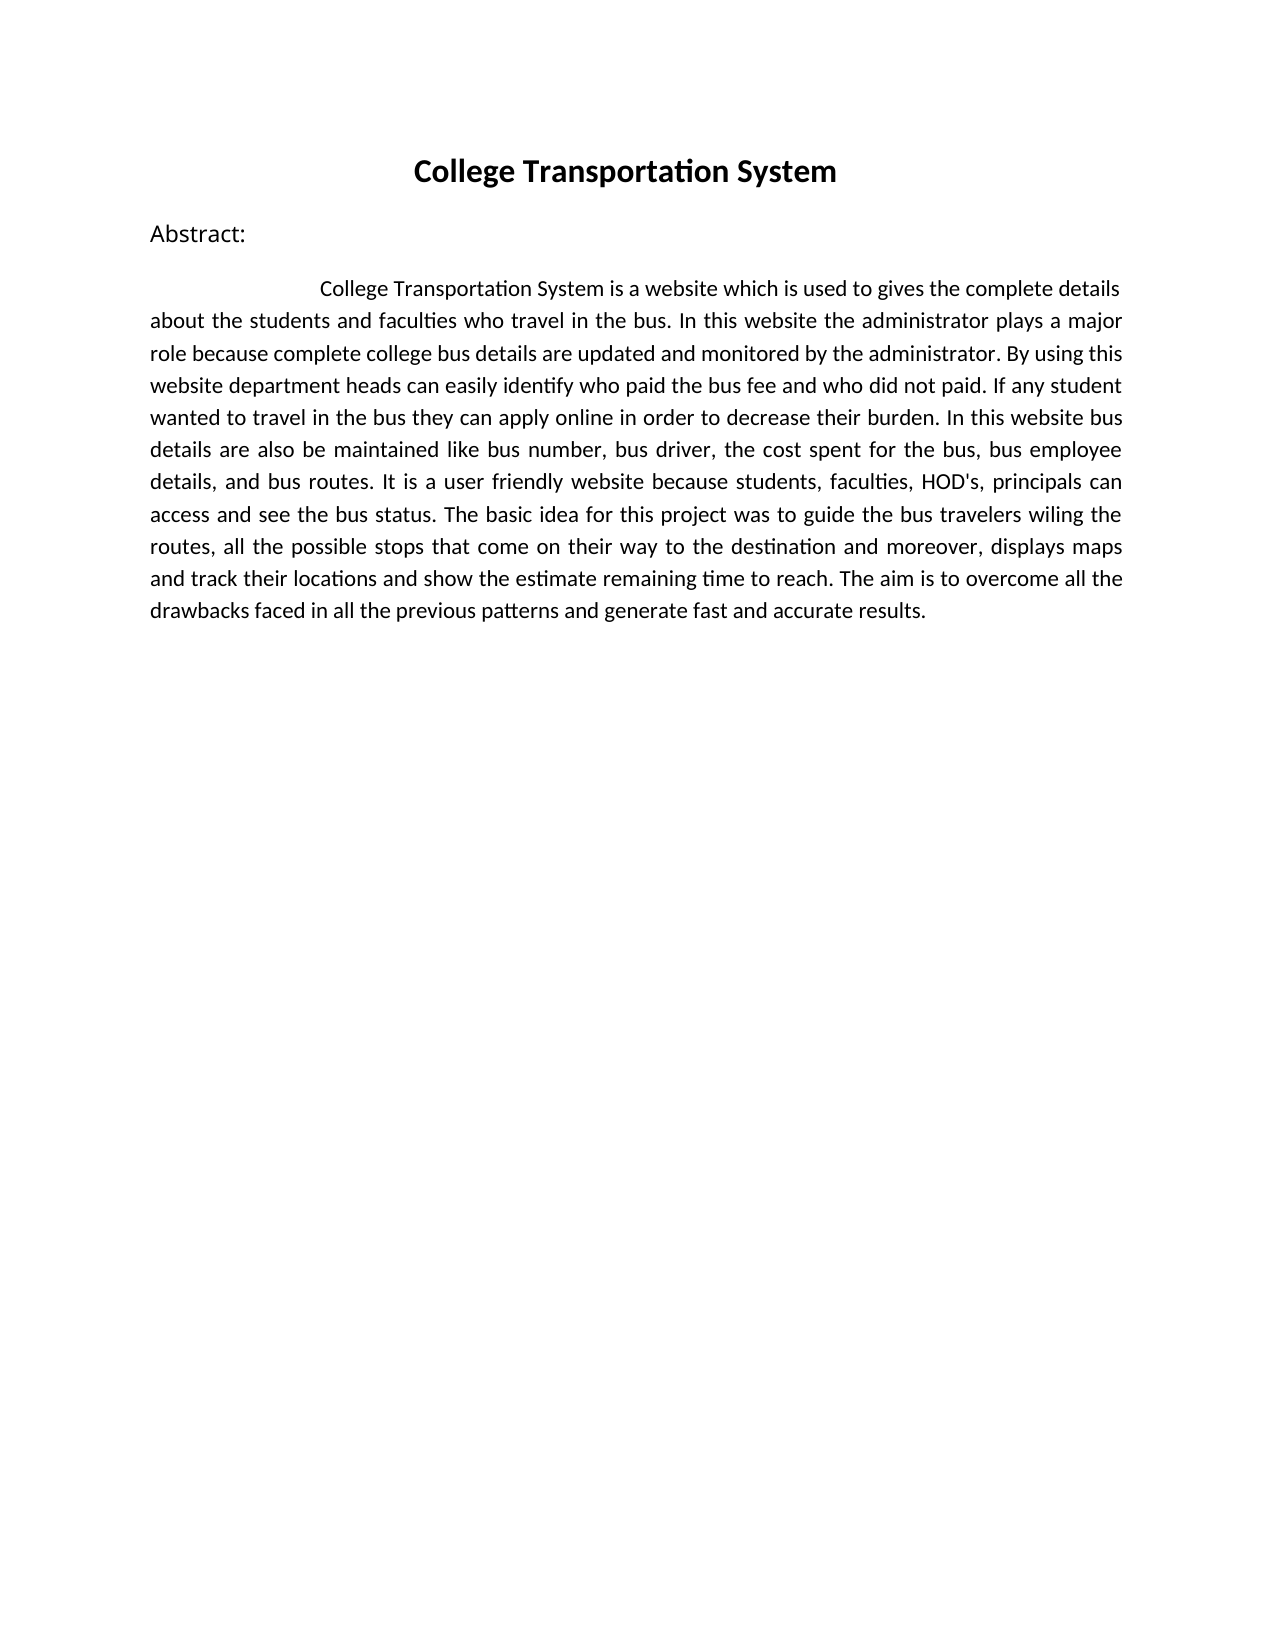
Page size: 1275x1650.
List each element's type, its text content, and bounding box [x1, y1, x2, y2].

text College Transportation System is a website which is used to gives the complete details about the students and faculties who travel in the bus. In this website the administrator plays a major role because complete college bus details are updated and monitored by the administrator. By using this website department heads can easily identify who paid the bus fee and who did not paid. If any student wanted to travel in the bus they can apply online in order to decrease their burden. In this website bus details are also be maintained like bus number, bus driver, the cost spent for the bus, bus employee details, and bus routes. It is a user friendly website because students, faculties, HOD's, principals can access and see the bus status. The basic idea for this project was to guide the bus travelers wiling the routes, all the possible stops that come on their way to the destination and moreover, displays maps and track their locations and show the estimate remaining time to reach. The aim is to overcome all the drawbacks faced in all the previous patterns and generate fast and accurate results. [150, 274, 1125, 624]
text Abstract: [150, 218, 1125, 249]
text College Transportation System [150, 150, 1125, 191]
